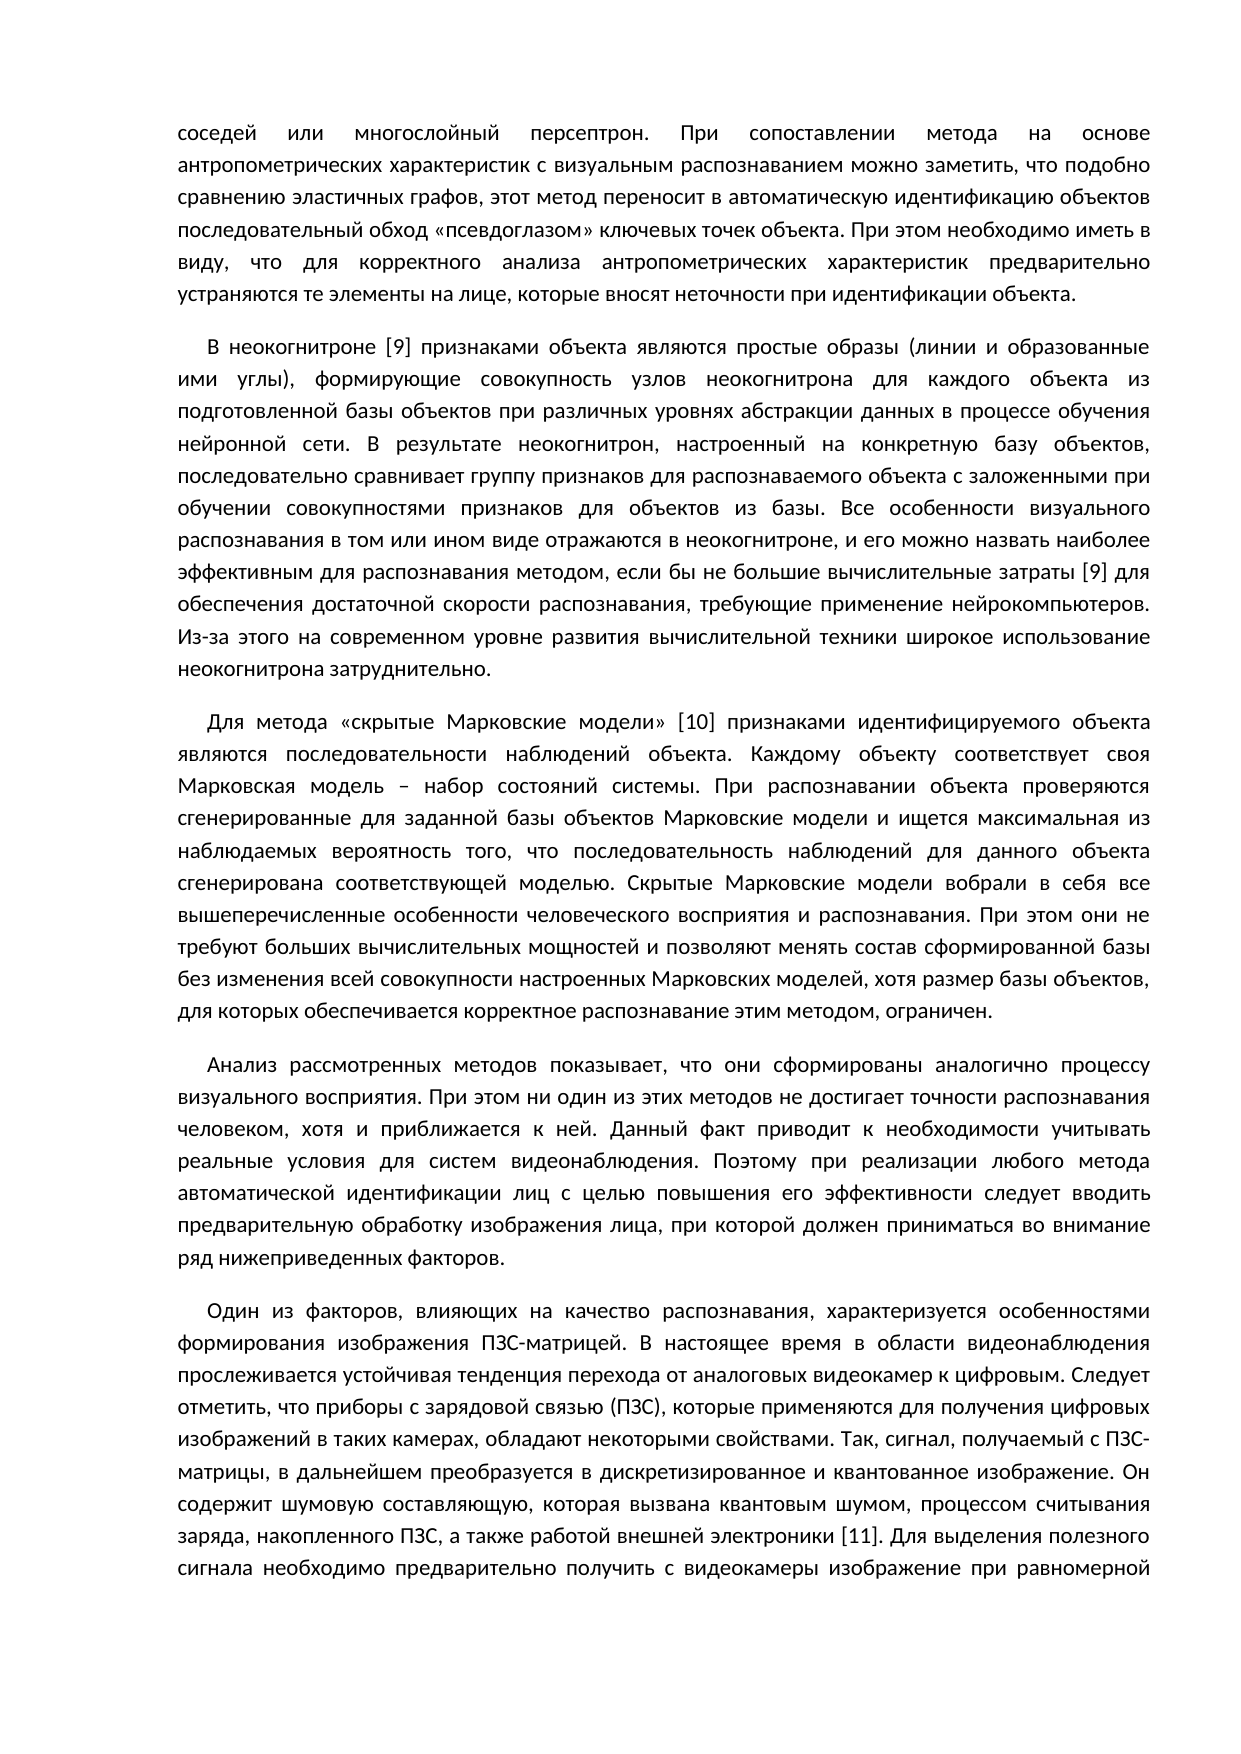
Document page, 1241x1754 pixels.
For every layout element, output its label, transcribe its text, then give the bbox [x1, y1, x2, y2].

text В неокогнитроне [9] признаками объекта являются простые образы (линии и образованные ими углы), формирующие совокупность узлов неокогнитрона для каждого объекта из подготовленной базы объектов при различных уровнях абстракции данных в процессе обучения нейронной сети. В результате неокогнитрон, настроенный на конкретную базу объектов, последовательно сравнивает группу признаков для распознаваемого объекта с заложенными при обучении совокупностями признаков для объектов из базы. Все особенности визуального распознавания в том или ином виде отражаются в неокогнитроне, и его можно назвать наиболее эффективным для распознавания методом, если бы не большие вычислительные затраты [9] для обеспечения достаточной скорости распознавания, требующие применение нейрокомпьютеров. Из-за этого на современном уровне развития вычислительной техники широкое использование неокогнитрона затруднительно. [177, 332, 1152, 682]
text Анализ рассмотренных методов показывает, что они сформированы аналогично процессу визуального восприятия. При этом ни один из этих методов не достигает точности распознавания человеком, хотя и приближается к ней. Данный факт приводит к необходимости учитывать реальные условия для систем видеонаблюдения. Поэтому при реализации любого метода автоматической идентификации лиц с целью повышения его эффективности следует вводить предварительную обработку изображения лица, при которой должен приниматься во внимание ряд нижеприведенных факторов. [177, 1050, 1152, 1271]
text Для метода «скрытые Марковские модели» [10] признаками идентифицируемого объекта являются последовательности наблюдений объекта. Каждому объекту соответствует своя Марковская модель – набор состояний системы. При распознавании объекта проверяются сгенерированные для заданной базы объектов Марковские модели и ищется максимальная из наблюдаемых вероятность того, что последовательность наблюдений для данного объекта сгенерирована соответствующей моделью. Скрытые Марковские модели вобрали в себя все вышеперечисленные особенности человеческого восприятия и распознавания. При этом они не требуют больших вычислительных мощностей и позволяют менять состав сформированной базы без изменения всей совокупности настроенных Марковских моделей, хотя размер базы объектов, для которых обеспечивается корректное распознавание этим методом, ограничен. [177, 707, 1152, 1025]
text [177, 1296, 1152, 1581]
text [177, 118, 1152, 307]
